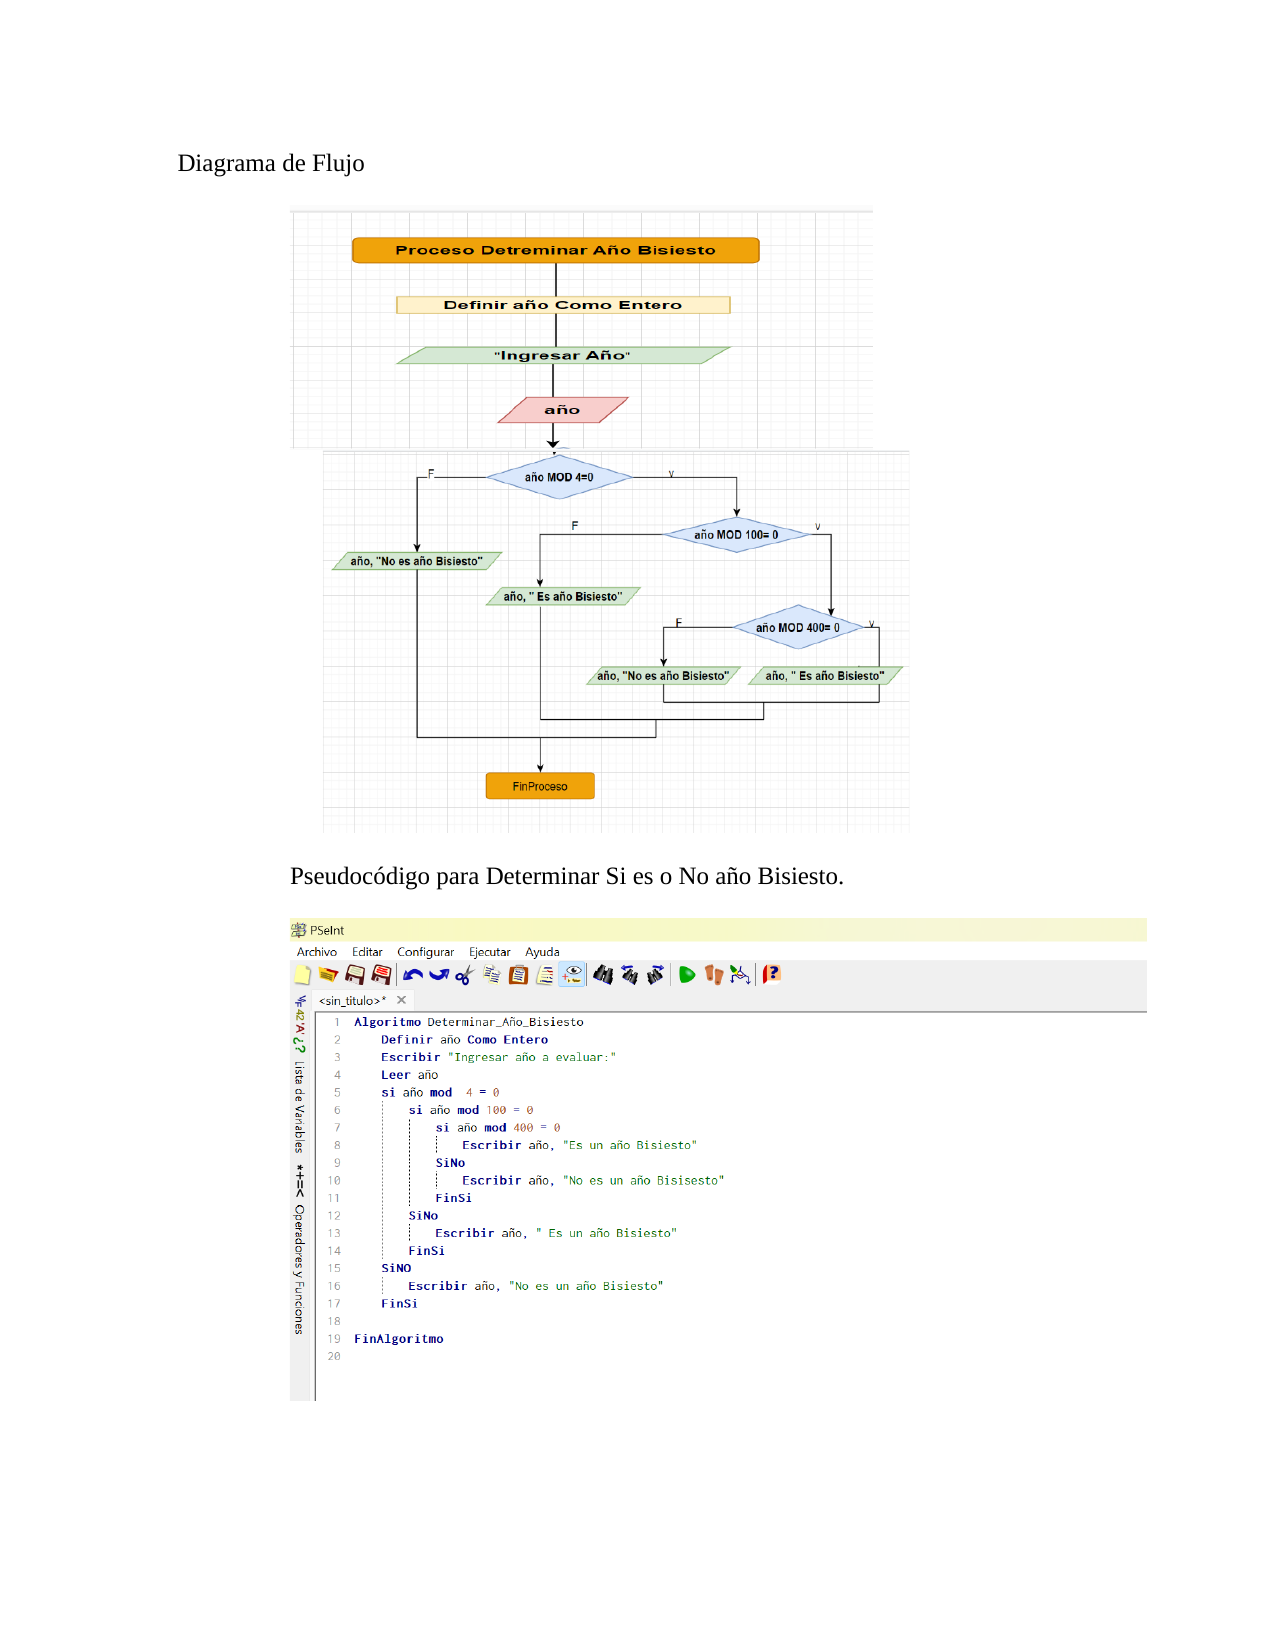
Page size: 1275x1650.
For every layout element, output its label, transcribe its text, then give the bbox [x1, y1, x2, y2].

text Diagrama de Flujo [177, 148, 1098, 176]
picture [289, 205, 910, 833]
text Pseudocódigo para Determinar Si es o No año Bisiesto. [290, 861, 1098, 890]
picture [289, 918, 1147, 1401]
